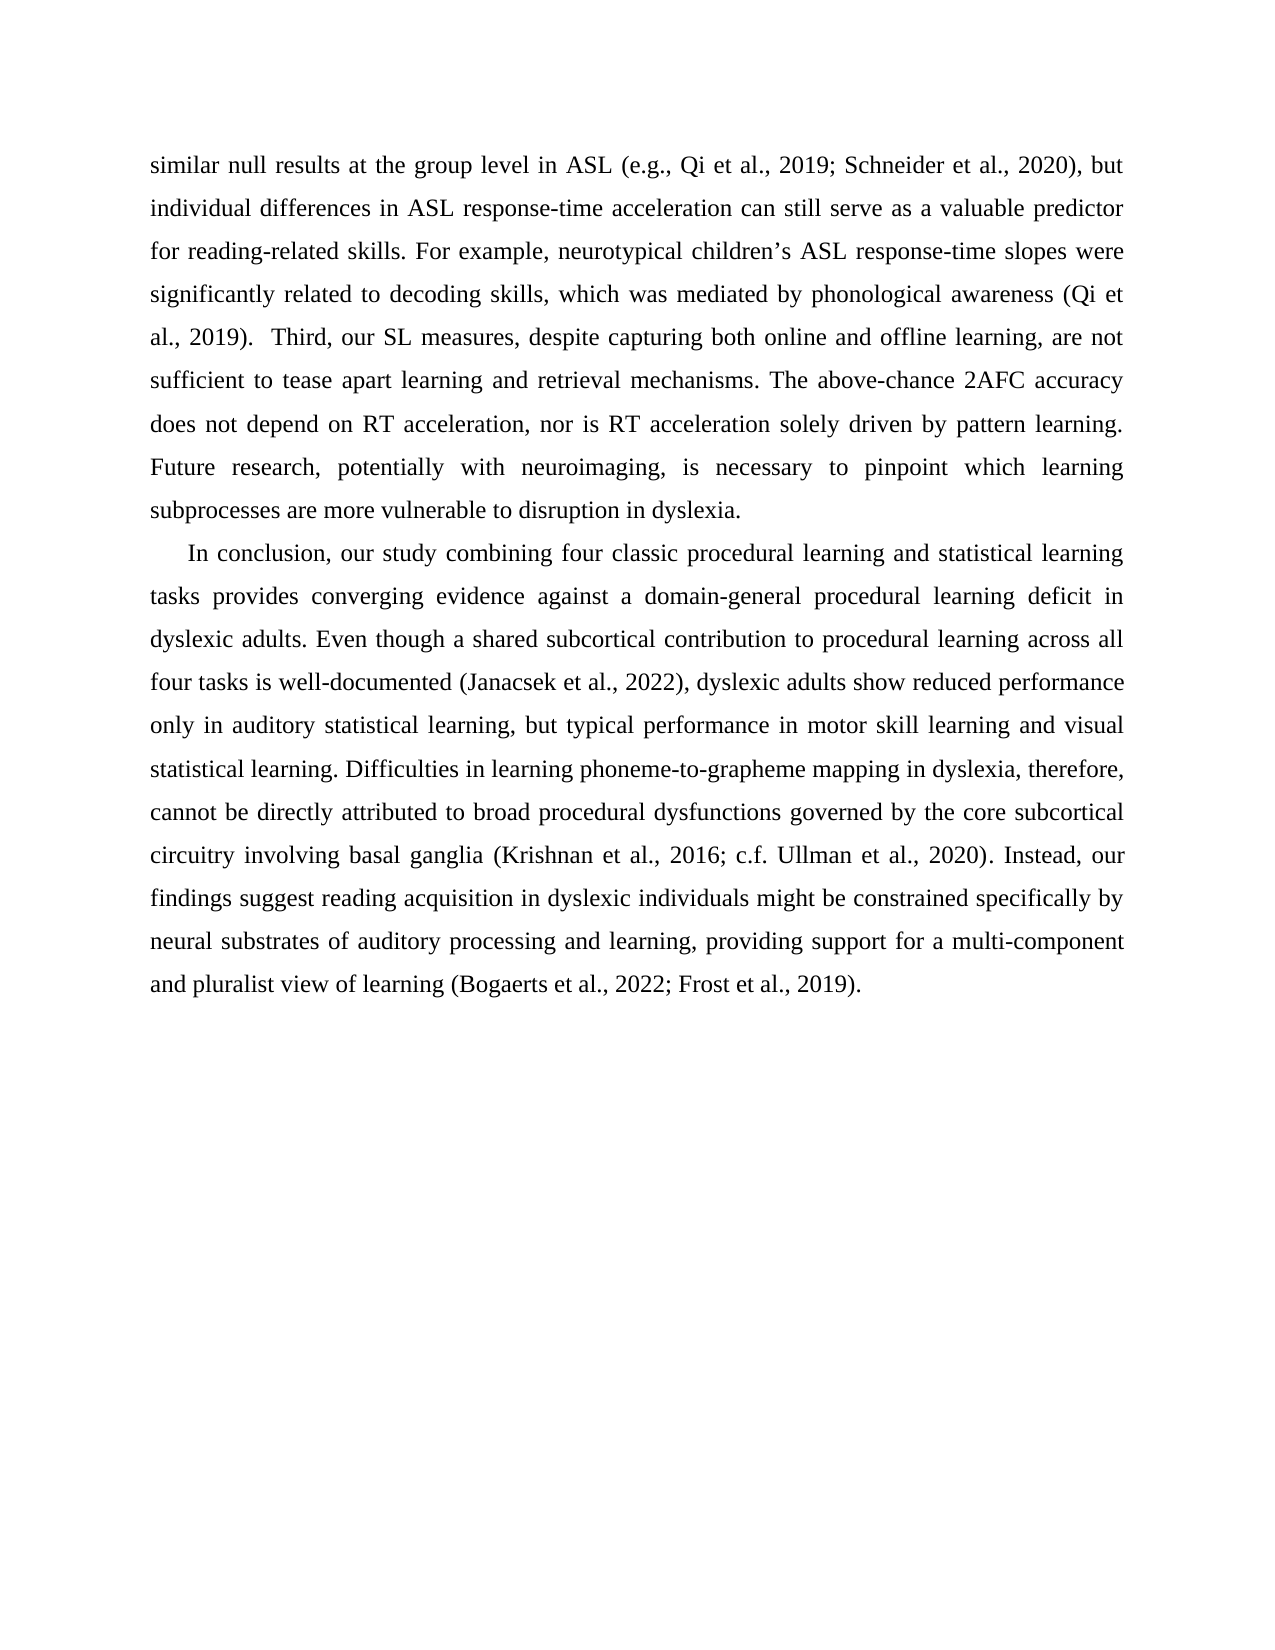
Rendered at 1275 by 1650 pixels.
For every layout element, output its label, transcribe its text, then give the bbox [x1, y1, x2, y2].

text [150, 150, 1125, 524]
text In conclusion, our study combining four classic procedural learning and statistical learning tasks provides converging evidence against a domain-general procedural learning deficit in dyslexic adults. Even though a shared subcortical contribution to procedural learning across all four tasks is well-documented (Janacsek et al., 2022), dyslexic adults show reduced performance only in auditory statistical learning, but typical performance in motor skill learning and visual statistical learning. Difficulties in learning phoneme-to-grapheme mapping in dyslexia, therefore, cannot be directly attributed to broad procedural dysfunctions governed by the core subcortical circuitry involving basal ganglia (Krishnan et al., 2016; c.f. Ullman et al., 2020). Instead, our findings suggest reading acquisition in dyslexic individuals might be constrained specifically by neural substrates of auditory processing and learning, providing support for a multi-component and pluralist view of learning (Bogaerts et al., 2022; Frost et al., 2019). [150, 538, 1125, 998]
